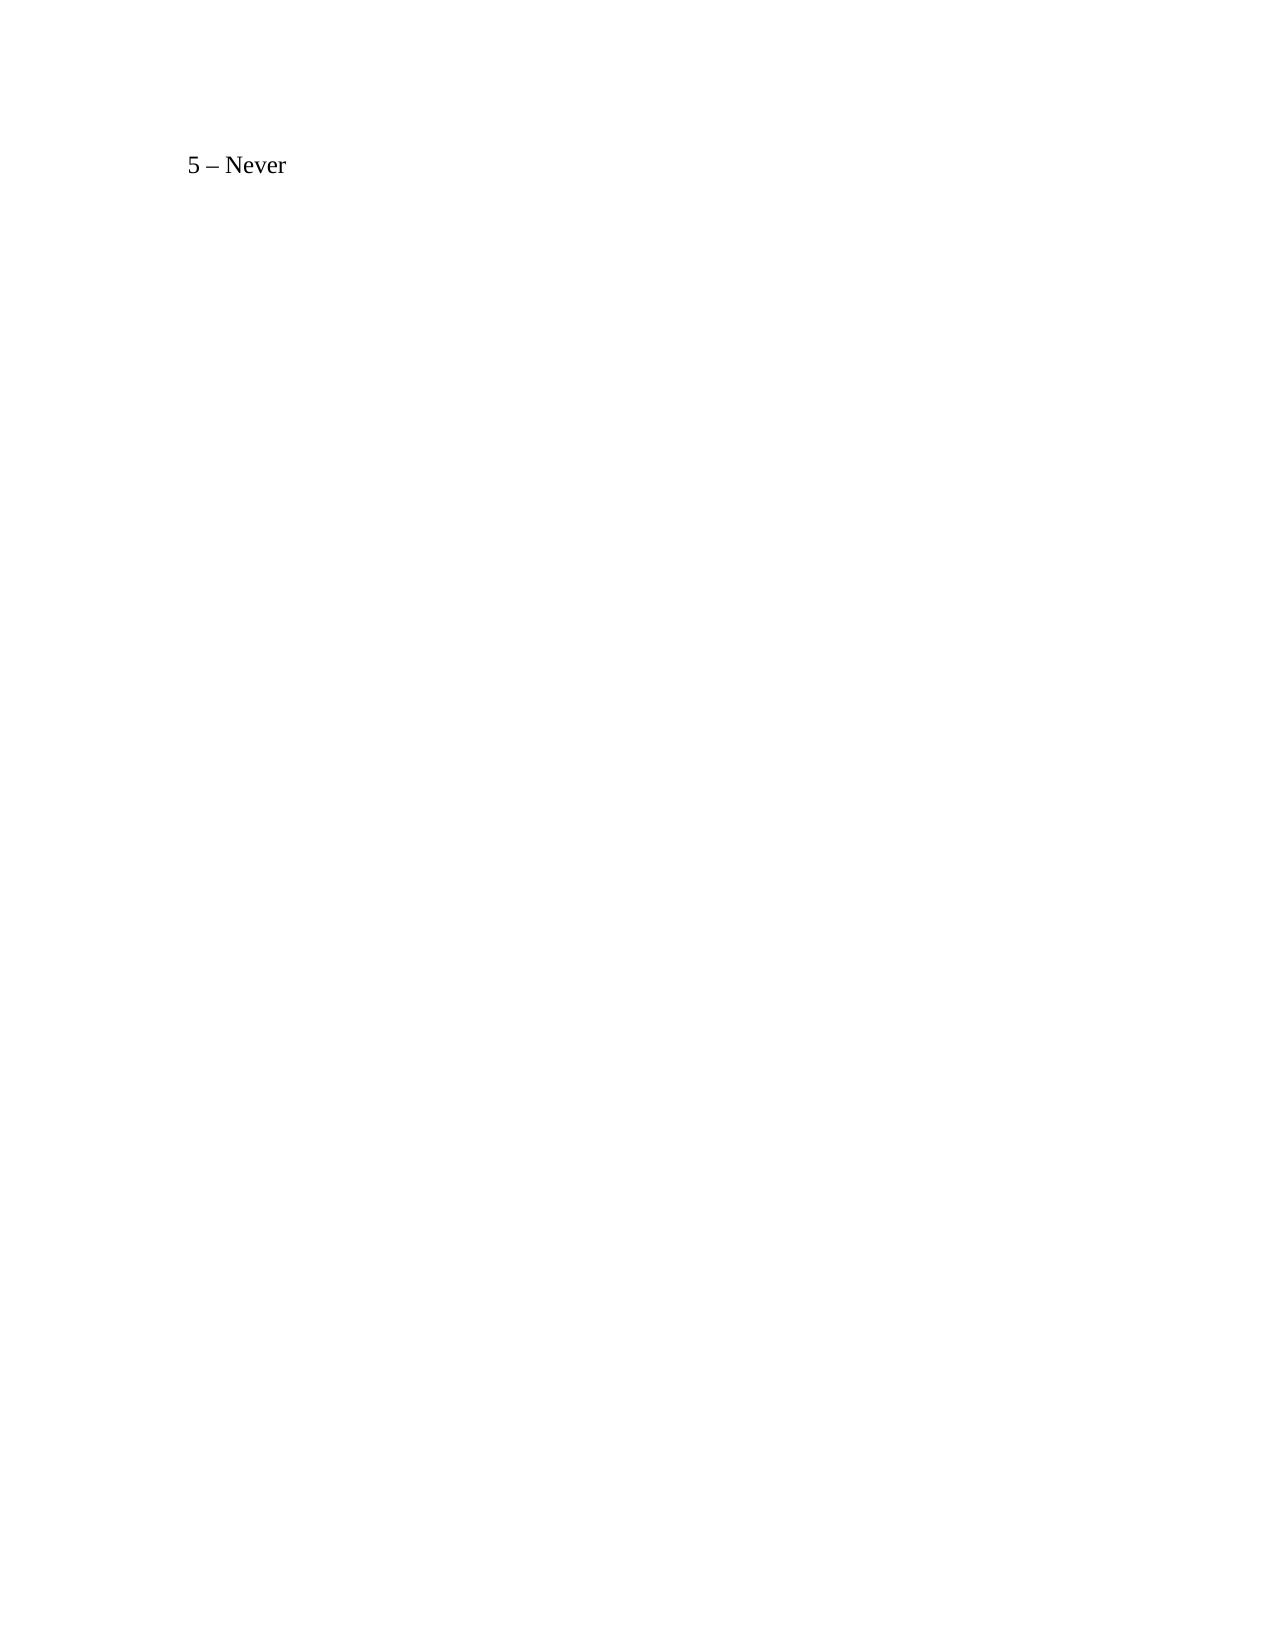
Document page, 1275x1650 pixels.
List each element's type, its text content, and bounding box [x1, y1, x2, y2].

text 5 – Never [187, 150, 1087, 179]
